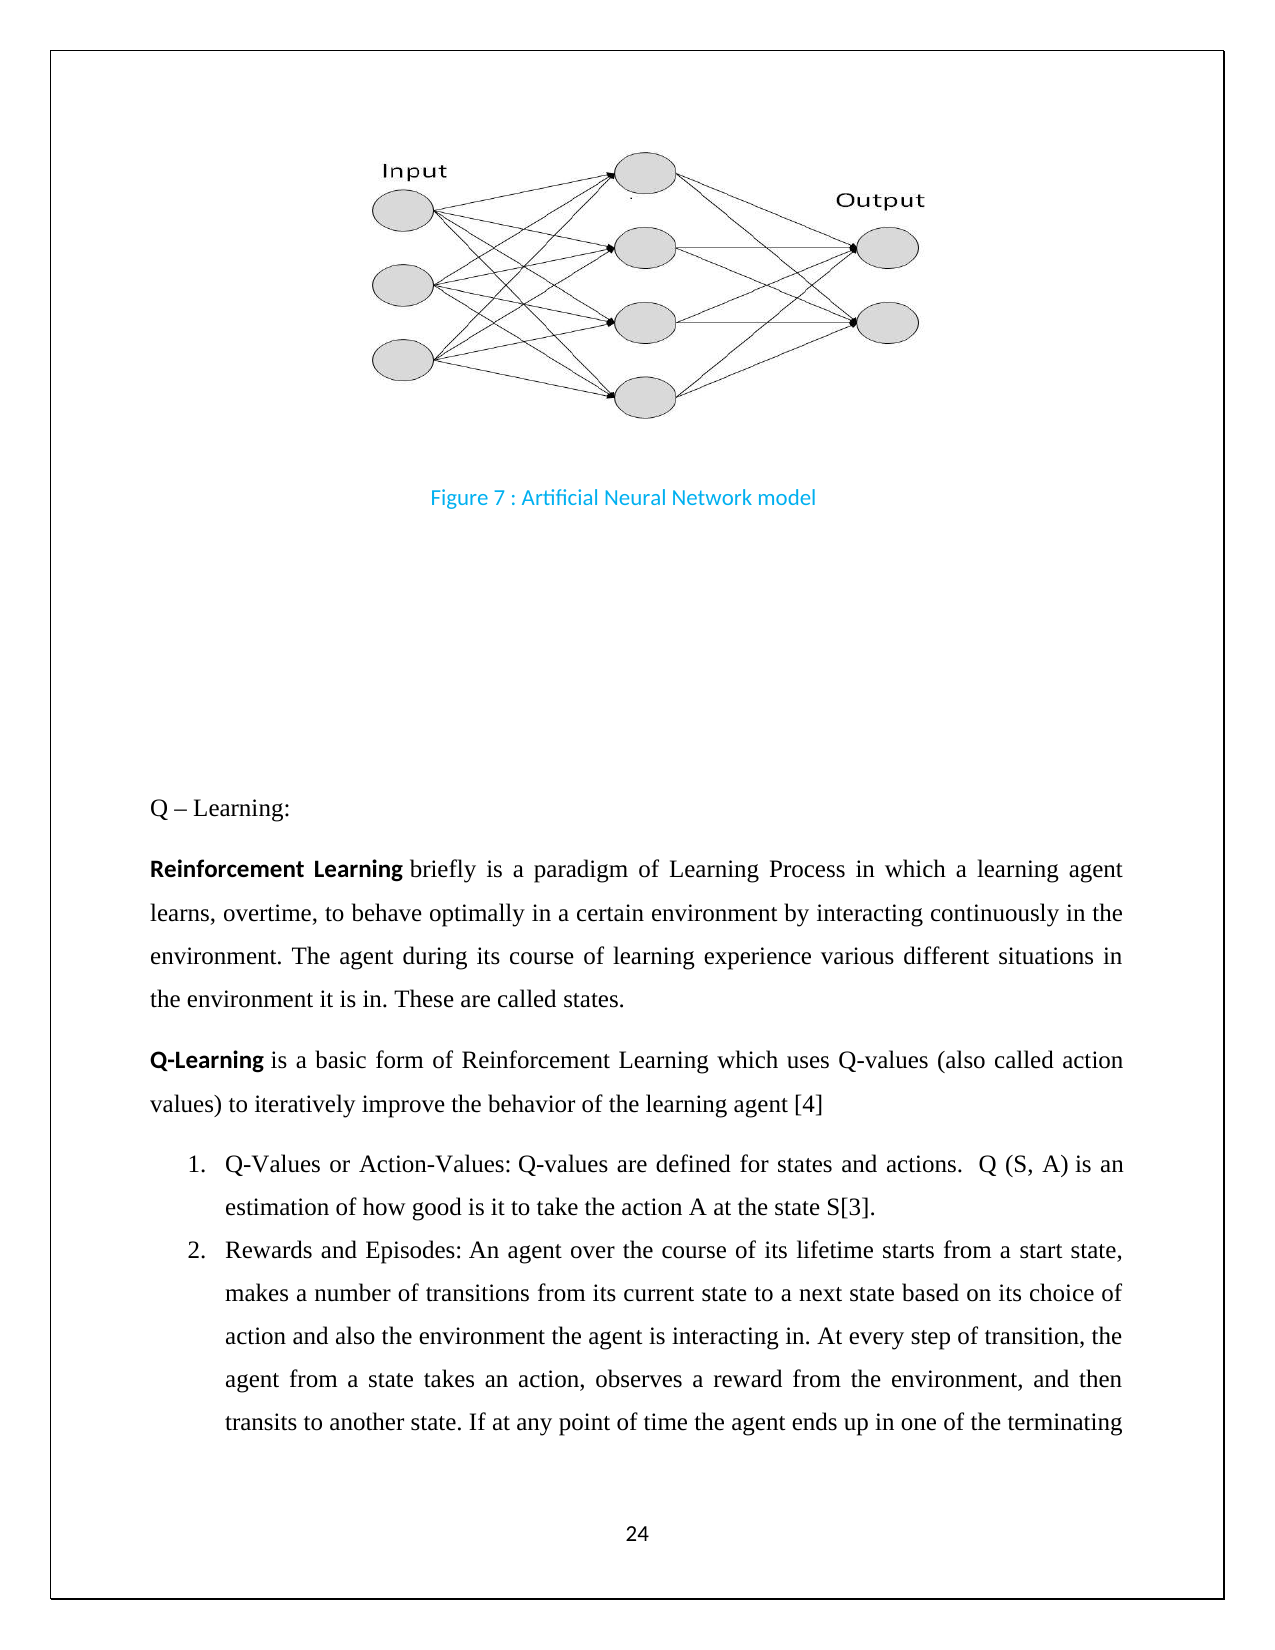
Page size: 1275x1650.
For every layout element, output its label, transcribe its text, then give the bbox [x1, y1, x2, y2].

text Q-Learning is a basic form of Reinforcement Learning which uses Q-values (also called action values) to iteratively improve the behavior of the learning agent [4] [150, 1044, 1124, 1118]
list Q-Values or Action-Values: Q-values are defined for states and actions. Q (S, A) is an estimation of how good is it to take the action A at the state S[3]. [187, 1149, 1124, 1221]
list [187, 1235, 1124, 1436]
text Q – Learning: [150, 793, 1124, 822]
text Reinforcement Learning briefly is a paradigm of Learning Process in which a learning agent learns, overtime, to behave optimally in a certain environment by interacting continuously in the environment. The agent during its course of learning experience various different situations in the environment it is in. These are called states. [150, 853, 1124, 1013]
picture [288, 150, 986, 431]
